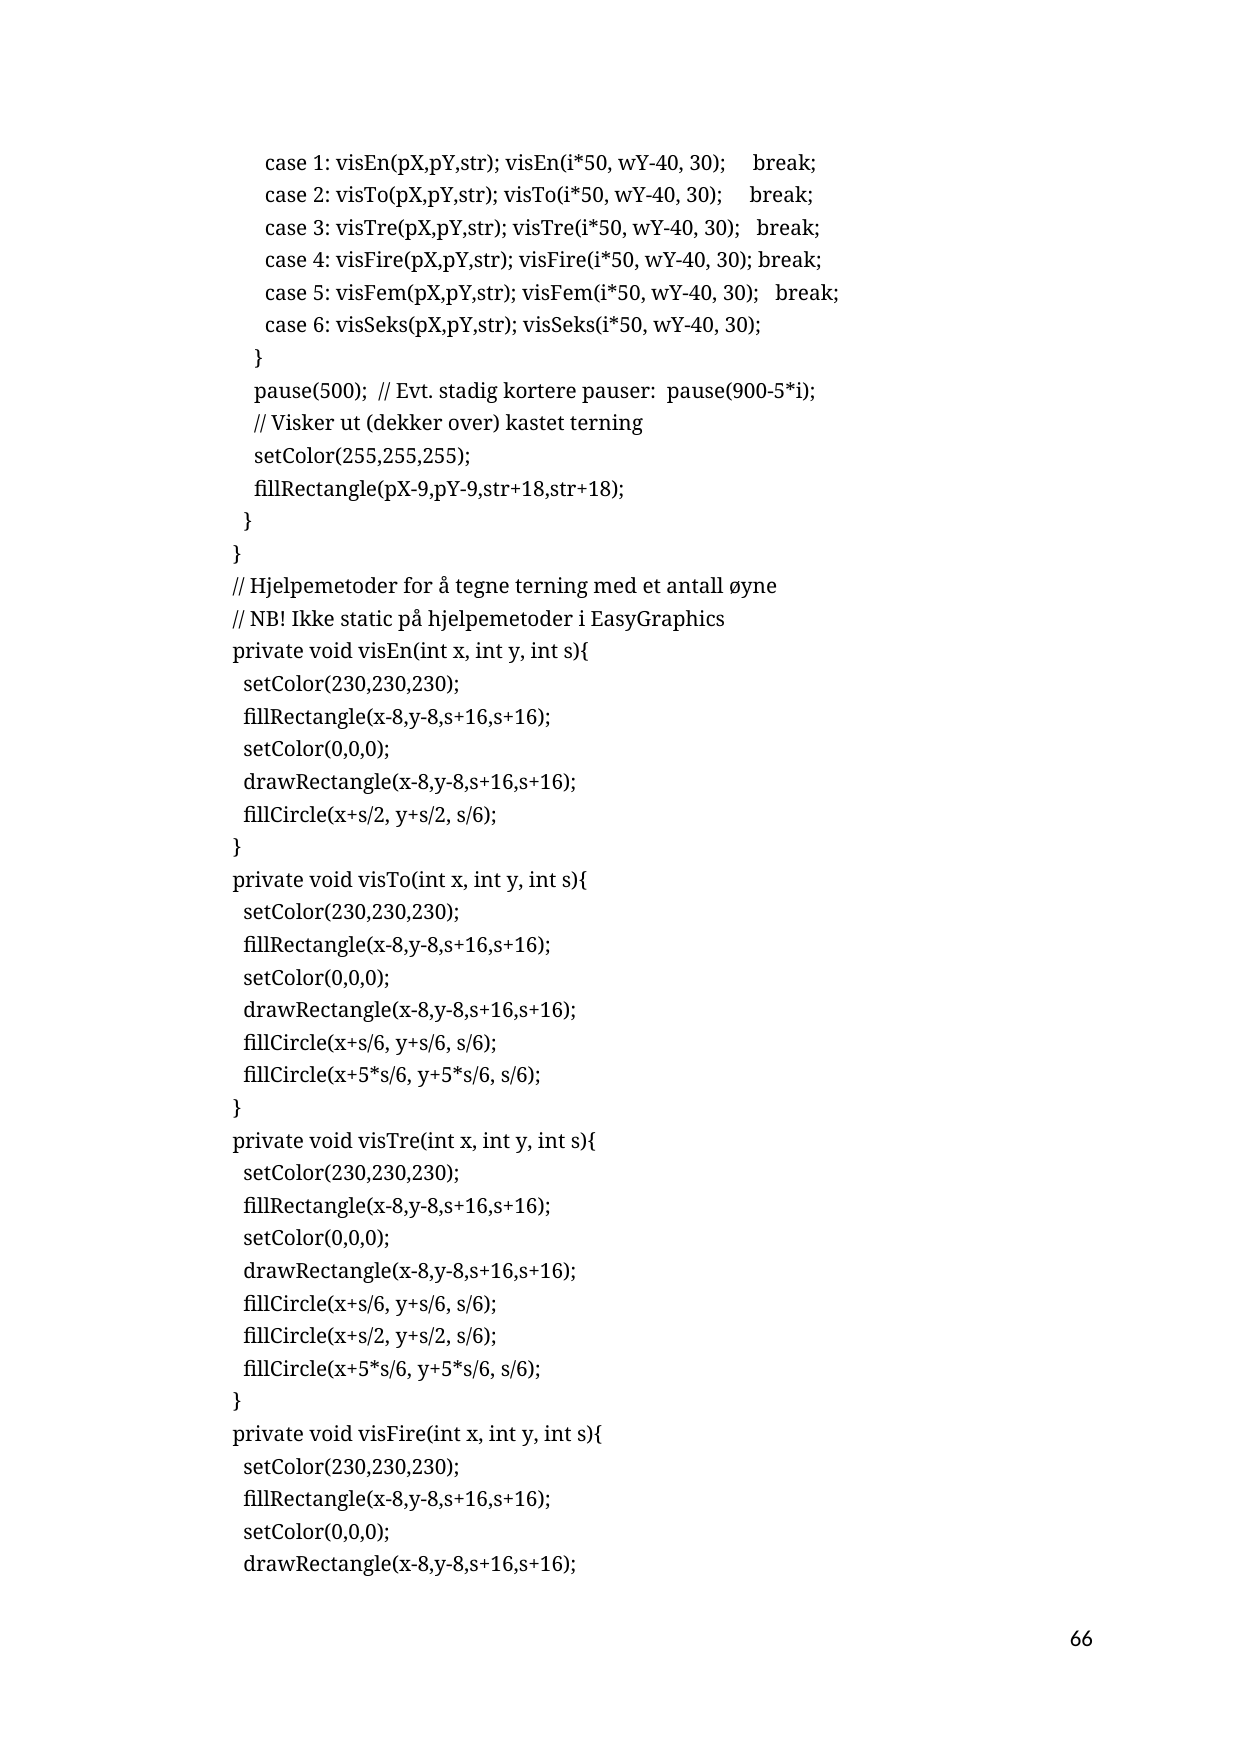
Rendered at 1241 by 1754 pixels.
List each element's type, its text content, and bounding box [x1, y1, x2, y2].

text private void visTo(int x, int y, int s){ [221, 865, 1093, 893]
text case 1: visEn(pX,pY,str); visEn(i*50, wY-40, 30); break; [221, 148, 1093, 176]
text case 6: visSeks(pX,pY,str); visSeks(i*50, wY-40, 30); [221, 311, 1093, 339]
text } [221, 539, 1093, 567]
text case 4: visFire(pX,pY,str); visFire(i*50, wY-40, 30); break; [221, 245, 1093, 274]
text setColor(230,230,230); [221, 1158, 1093, 1187]
text } [221, 1387, 1093, 1415]
text } [221, 343, 1093, 372]
text fillRectangle(x-8,y-8,s+16,s+16); [221, 1484, 1093, 1513]
text // Hjelpemetoder for å tegne terning med et antall øyne [221, 571, 1093, 600]
text fillCircle(x+s/2, y+s/2, s/6); [221, 800, 1093, 828]
text drawRectangle(x-8,y-8,s+16,s+16); [221, 1549, 1093, 1578]
text setColor(255,255,255); [221, 441, 1093, 469]
text fillRectangle(x-8,y-8,s+16,s+16); [221, 702, 1093, 730]
text fillCircle(x+5*s/6, y+5*s/6, s/6); [221, 1061, 1093, 1089]
text setColor(0,0,0); [221, 1223, 1093, 1252]
text fillCircle(x+s/2, y+s/2, s/6); [221, 1321, 1093, 1350]
text setColor(230,230,230); [221, 669, 1093, 698]
text // NB! Ikke static på hjelpemetoder i EasyGraphics [221, 604, 1093, 632]
text case 3: visTre(pX,pY,str); visTre(i*50, wY-40, 30); break; [221, 213, 1093, 241]
text setColor(0,0,0); [221, 734, 1093, 763]
text fillCircle(x+s/6, y+s/6, s/6); [221, 1289, 1093, 1317]
text } [221, 506, 1093, 535]
text fillCircle(x+5*s/6, y+5*s/6, s/6); [221, 1354, 1093, 1382]
text setColor(0,0,0); [221, 1517, 1093, 1545]
text // Visker ut (dekker over) kastet terning [221, 408, 1093, 437]
text setColor(230,230,230); [221, 897, 1093, 926]
text } [221, 1093, 1093, 1122]
text private void visTre(int x, int y, int s){ [221, 1126, 1093, 1154]
text setColor(230,230,230); [221, 1452, 1093, 1480]
text private void visFire(int x, int y, int s){ [221, 1419, 1093, 1448]
text fillRectangle(pX-9,pY-9,str+18,str+18); [221, 474, 1093, 502]
text } [221, 832, 1093, 861]
text setColor(0,0,0); [221, 963, 1093, 991]
text drawRectangle(x-8,y-8,s+16,s+16); [221, 1256, 1093, 1284]
text pause(500); // Evt. stadig kortere pauser: pause(900-5*i); [221, 376, 1093, 404]
text drawRectangle(x-8,y-8,s+16,s+16); [221, 995, 1093, 1024]
text case 5: visFem(pX,pY,str); visFem(i*50, wY-40, 30); break; [221, 278, 1093, 306]
text private void visEn(int x, int y, int s){ [221, 637, 1093, 665]
text case 2: visTo(pX,pY,str); visTo(i*50, wY-40, 30); break; [221, 180, 1093, 209]
text fillCircle(x+s/6, y+s/6, s/6); [221, 1028, 1093, 1056]
text drawRectangle(x-8,y-8,s+16,s+16); [221, 767, 1093, 796]
text fillRectangle(x-8,y-8,s+16,s+16); [221, 930, 1093, 958]
text fillRectangle(x-8,y-8,s+16,s+16); [221, 1191, 1093, 1219]
